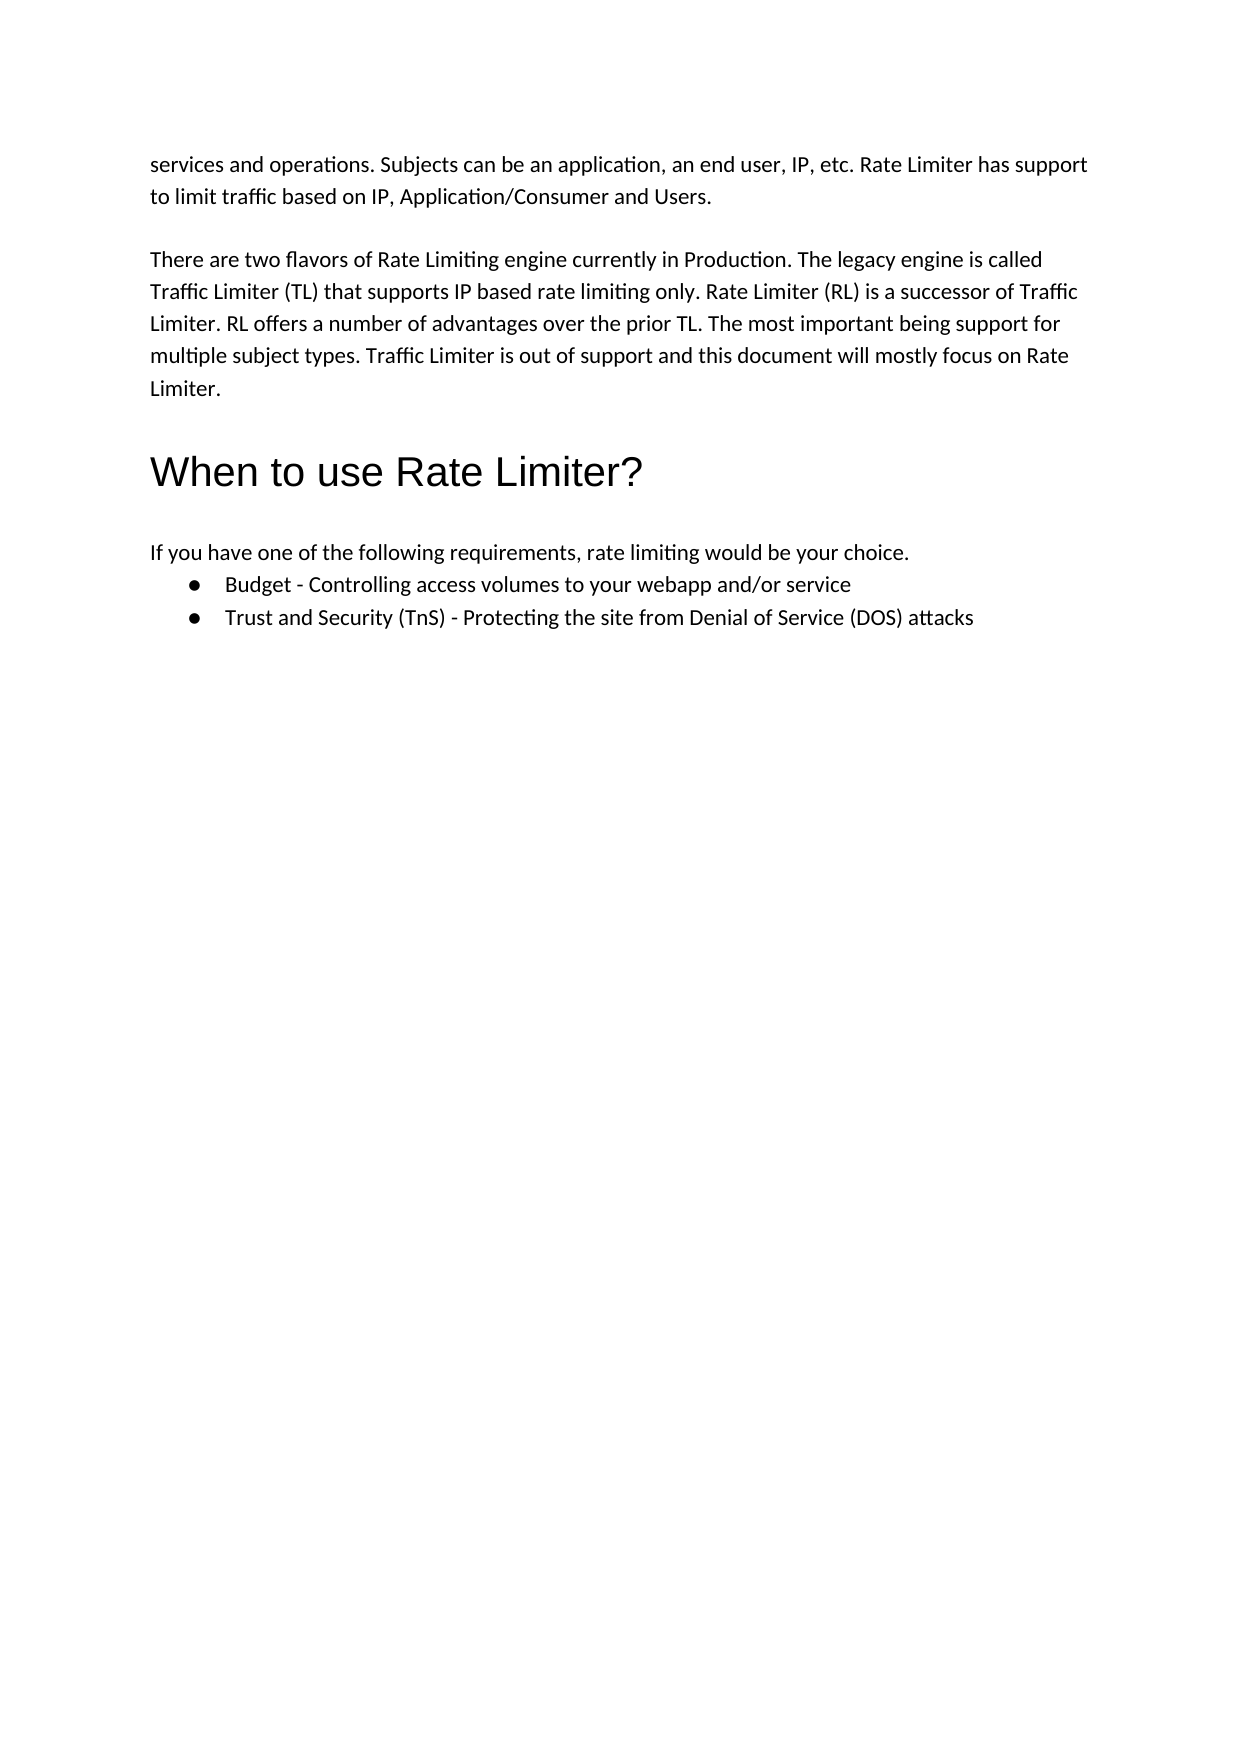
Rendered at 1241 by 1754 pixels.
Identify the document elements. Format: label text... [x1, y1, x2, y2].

list Budget - Controlling access volumes to your webapp and/or service [187, 571, 1090, 599]
list Trust and Security (TnS) - Protecting the site from Denial of Service (DOS) attacks [187, 603, 1090, 631]
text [150, 150, 1090, 210]
text If you have one of the following requirements, rate limiting would be your choice. [150, 538, 1090, 566]
subtitle When to use Rate Limiter? [150, 447, 1090, 495]
text There are two flavors of Rate Limiting engine currently in Production. The legacy engine is called Traffic Limiter (TL) that supports IP based rate limiting only. Rate Limiter (RL) is a successor of Traffic Limiter. RL offers a number of advantages over the prior TL. The most important being support for multiple subject types. Traffic Limiter is out of support and this document will mostly focus on Rate Limiter. [150, 245, 1090, 402]
